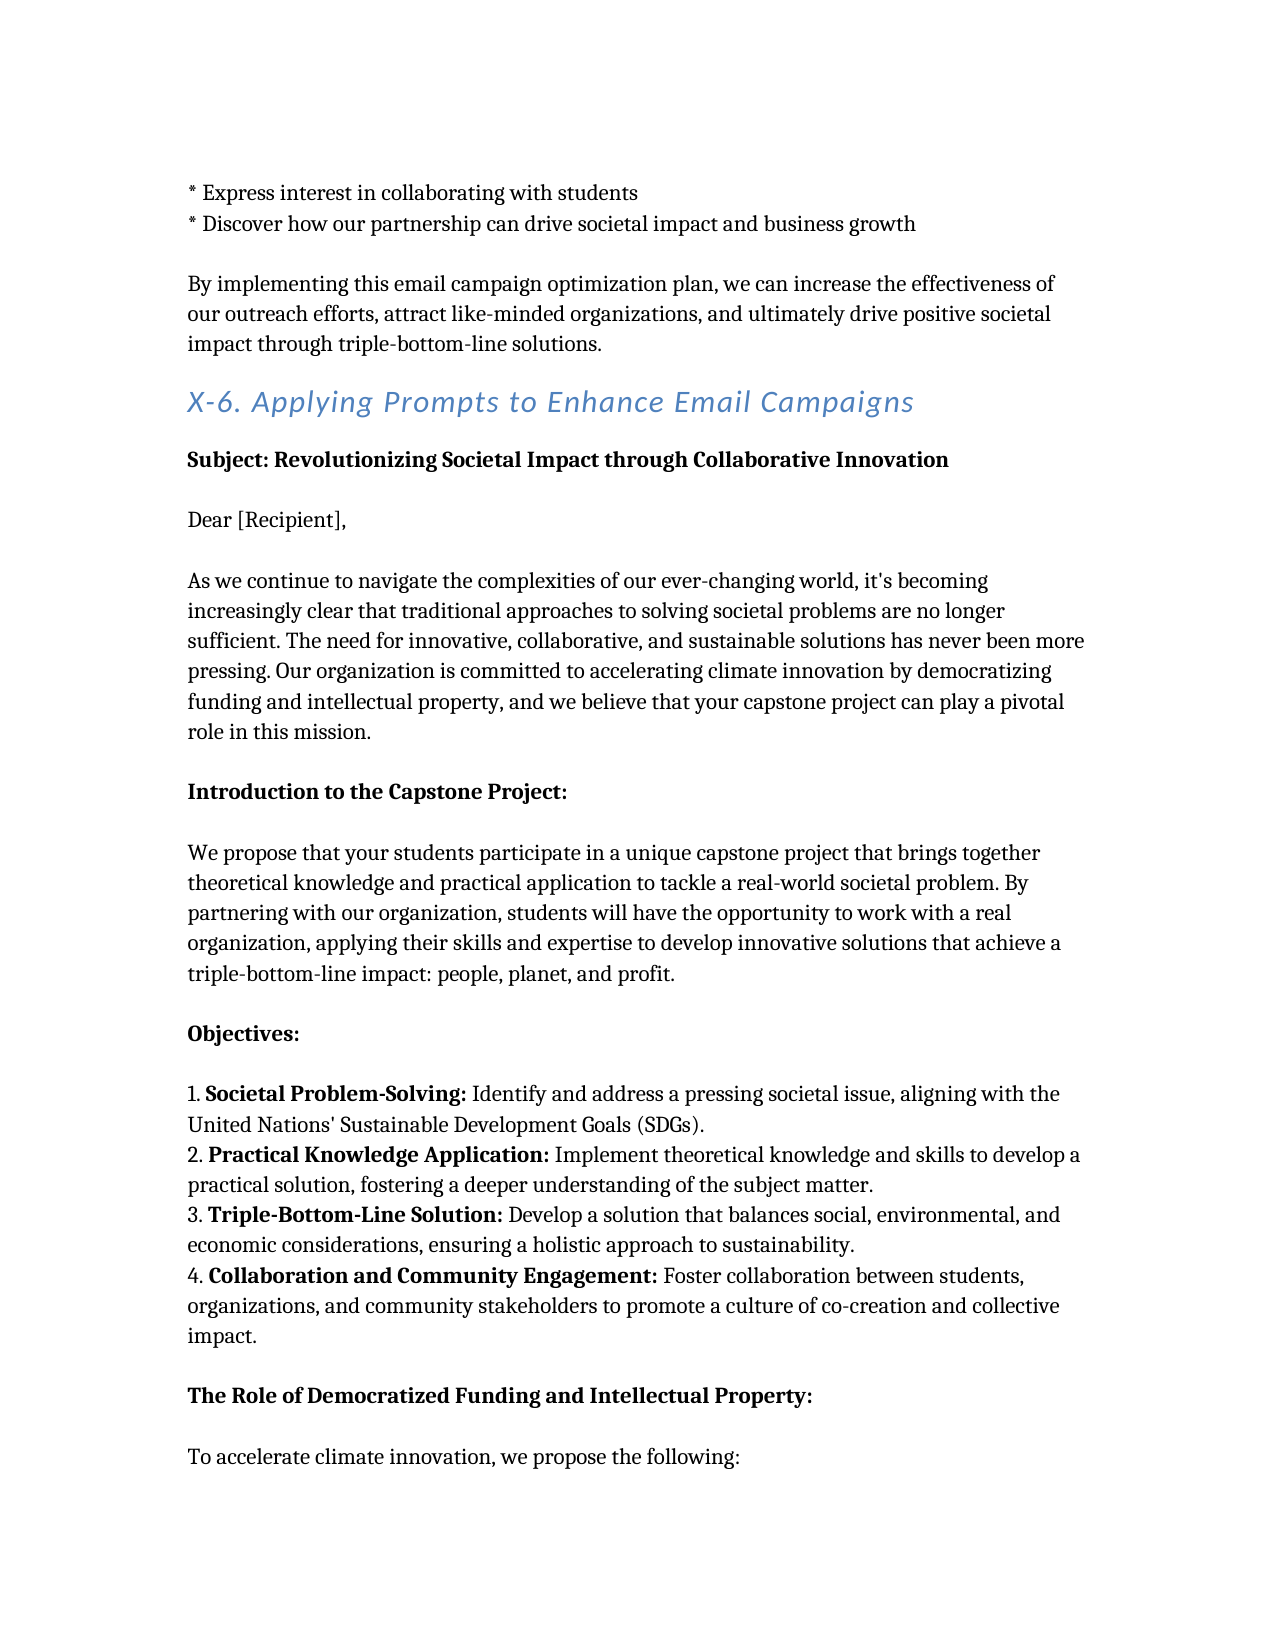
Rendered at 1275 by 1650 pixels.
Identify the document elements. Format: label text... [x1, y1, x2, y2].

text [187, 150, 1087, 358]
subtitle X-6. Applying Prompts to Enhance Email Campaigns [187, 382, 1087, 420]
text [187, 447, 1087, 1470]
